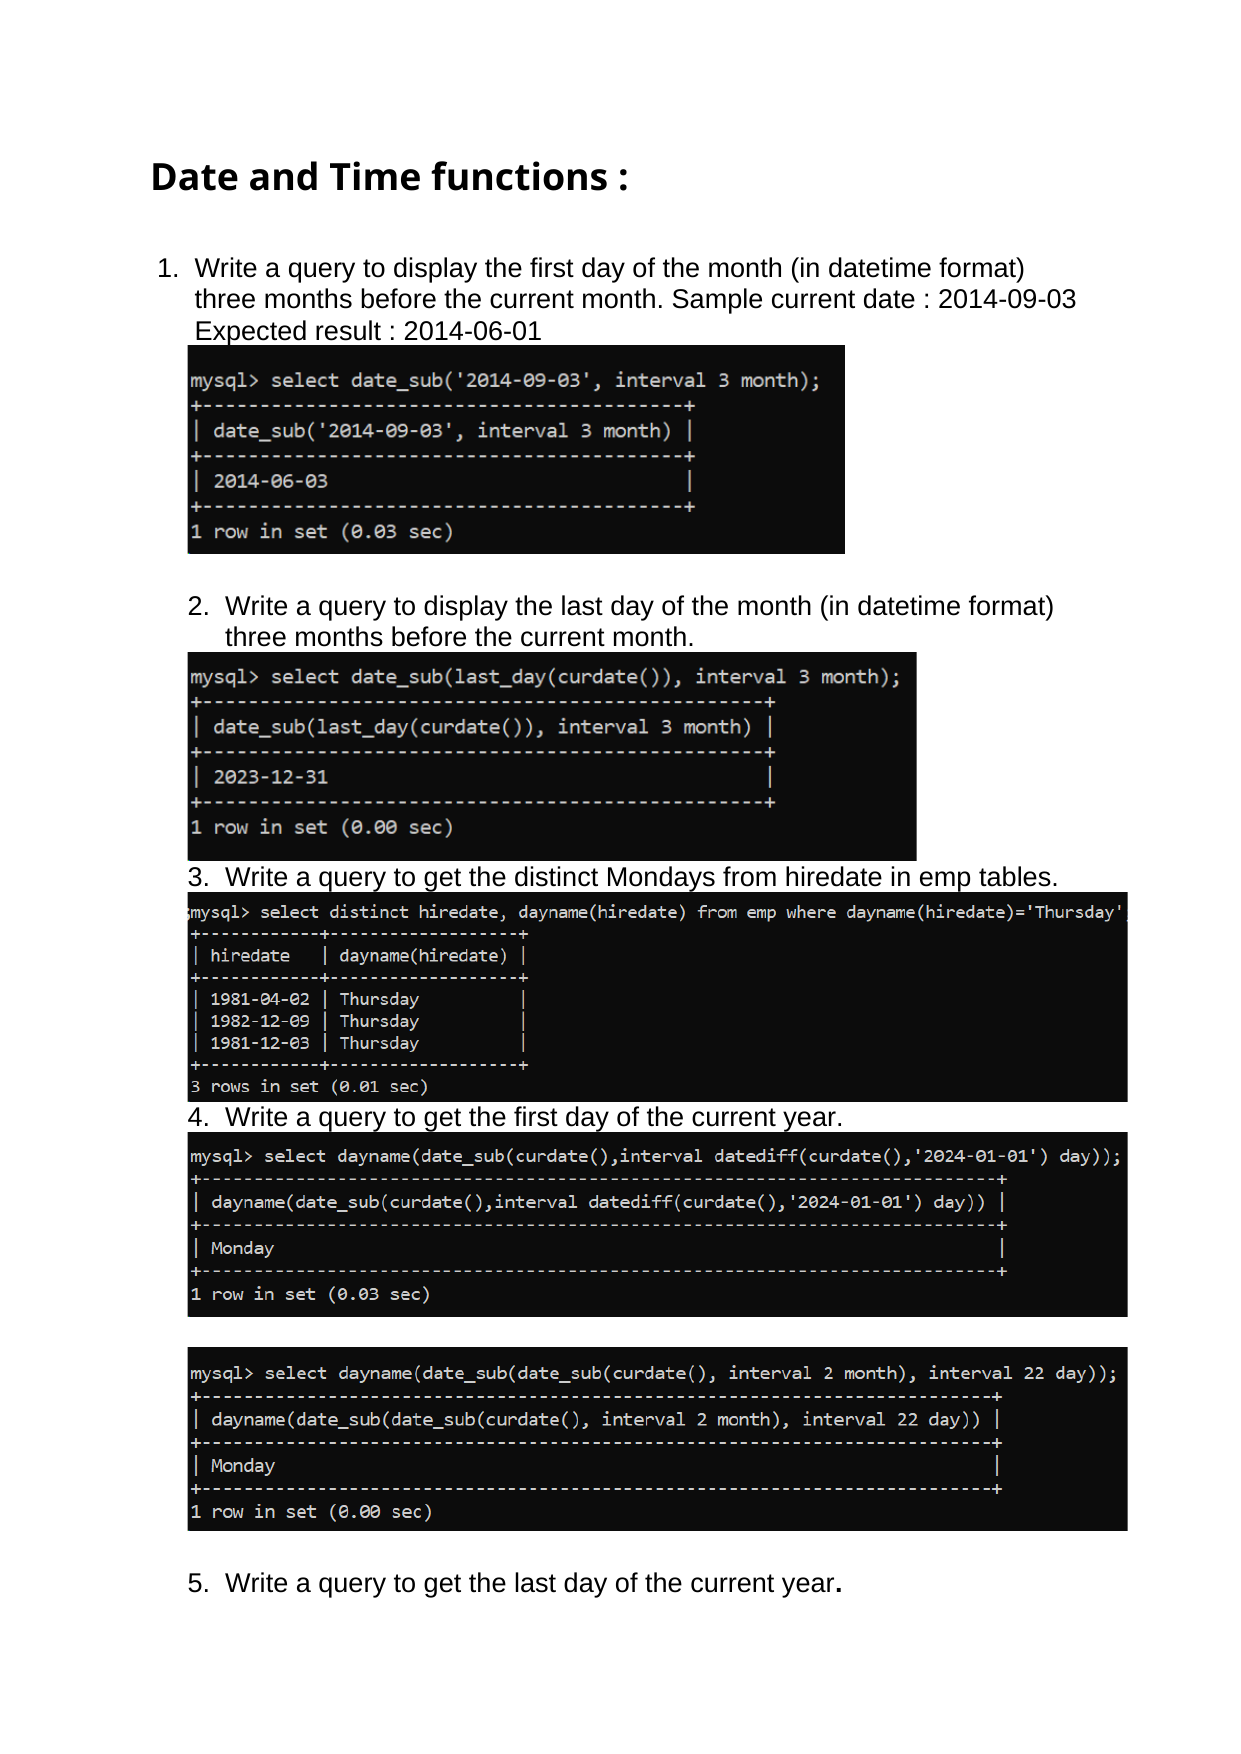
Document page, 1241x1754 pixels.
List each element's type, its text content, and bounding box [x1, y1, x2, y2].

picture [187, 652, 917, 861]
picture [187, 345, 845, 554]
list Write a query to get the first day of the current year. [187, 1102, 1090, 1132]
picture [187, 892, 1128, 1102]
picture [187, 1132, 1128, 1317]
list Write a query to display the first day of the month (in datetime format) three months before the current month. Sample current date : 2014-09-03 Expected result : 2014-06-01 [157, 252, 1090, 346]
picture [187, 1347, 1128, 1531]
list Write a query to get the distinct Mondays from hiredate in emp tables. [187, 861, 1090, 892]
text Date and Time functions : [150, 150, 1090, 201]
list Write a query to display the last day of the month (in datetime format) three months before the current month. [187, 590, 1090, 652]
list Write a query to get the last day of the current year. [187, 1567, 1090, 1598]
